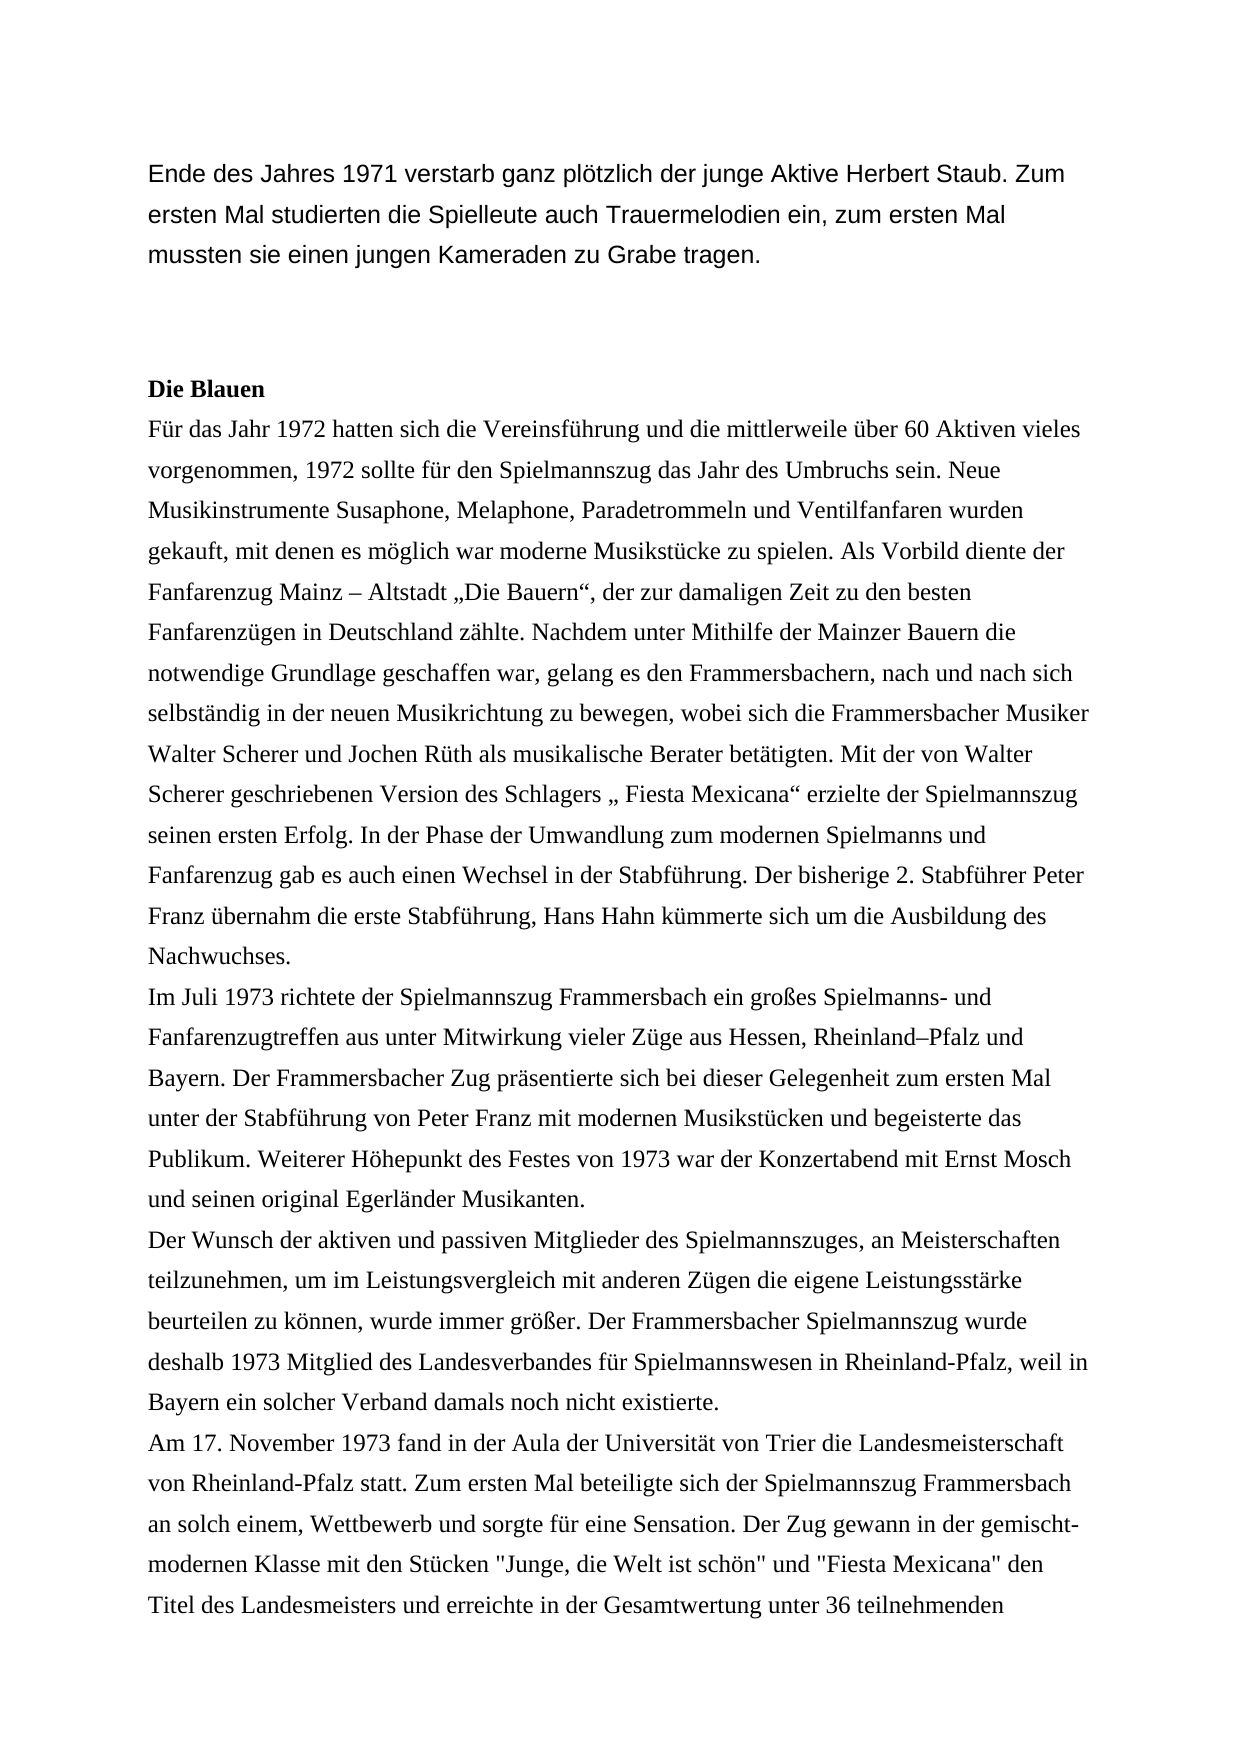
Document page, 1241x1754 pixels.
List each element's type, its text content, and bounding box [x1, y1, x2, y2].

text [148, 403, 1093, 1618]
subtitle Die Blauen [148, 374, 1093, 403]
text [148, 148, 1093, 269]
